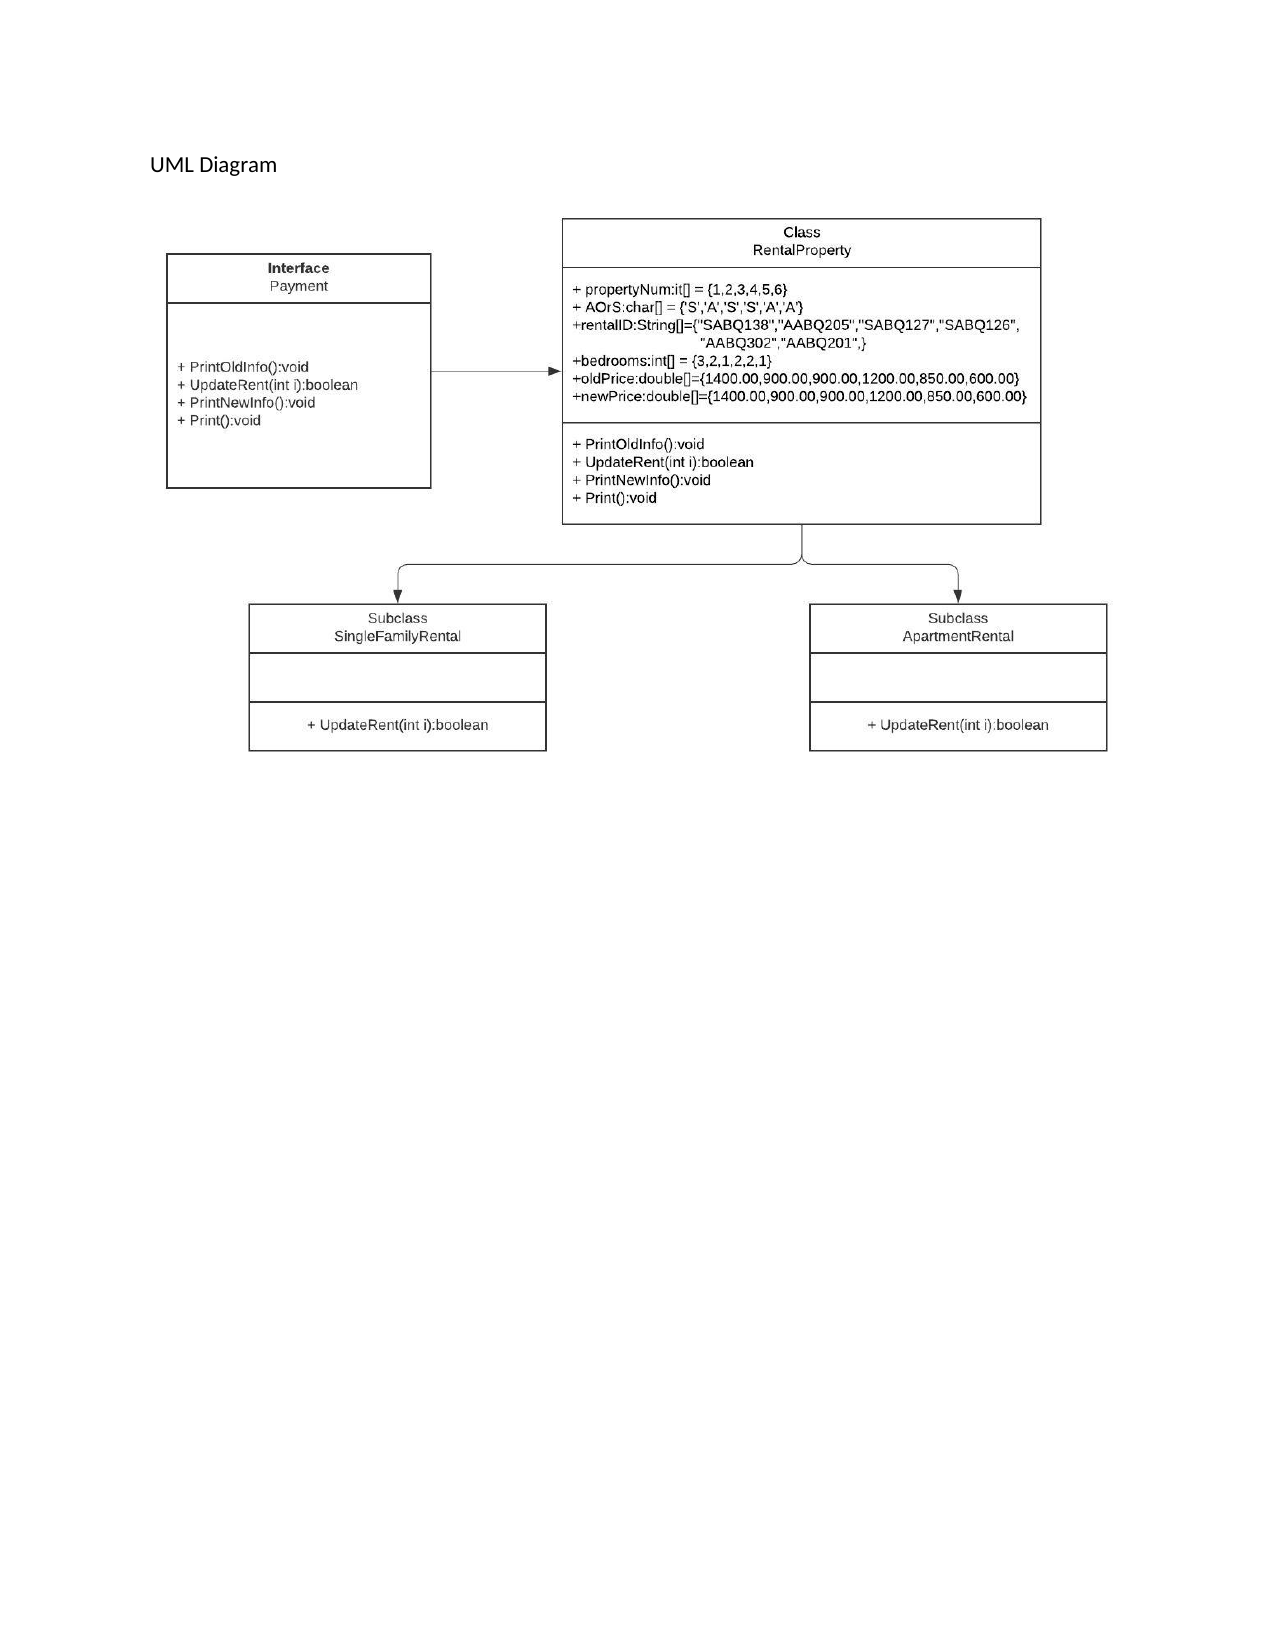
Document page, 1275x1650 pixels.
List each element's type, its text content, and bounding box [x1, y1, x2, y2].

picture [150, 196, 1125, 770]
text UML Diagram [150, 150, 1125, 178]
